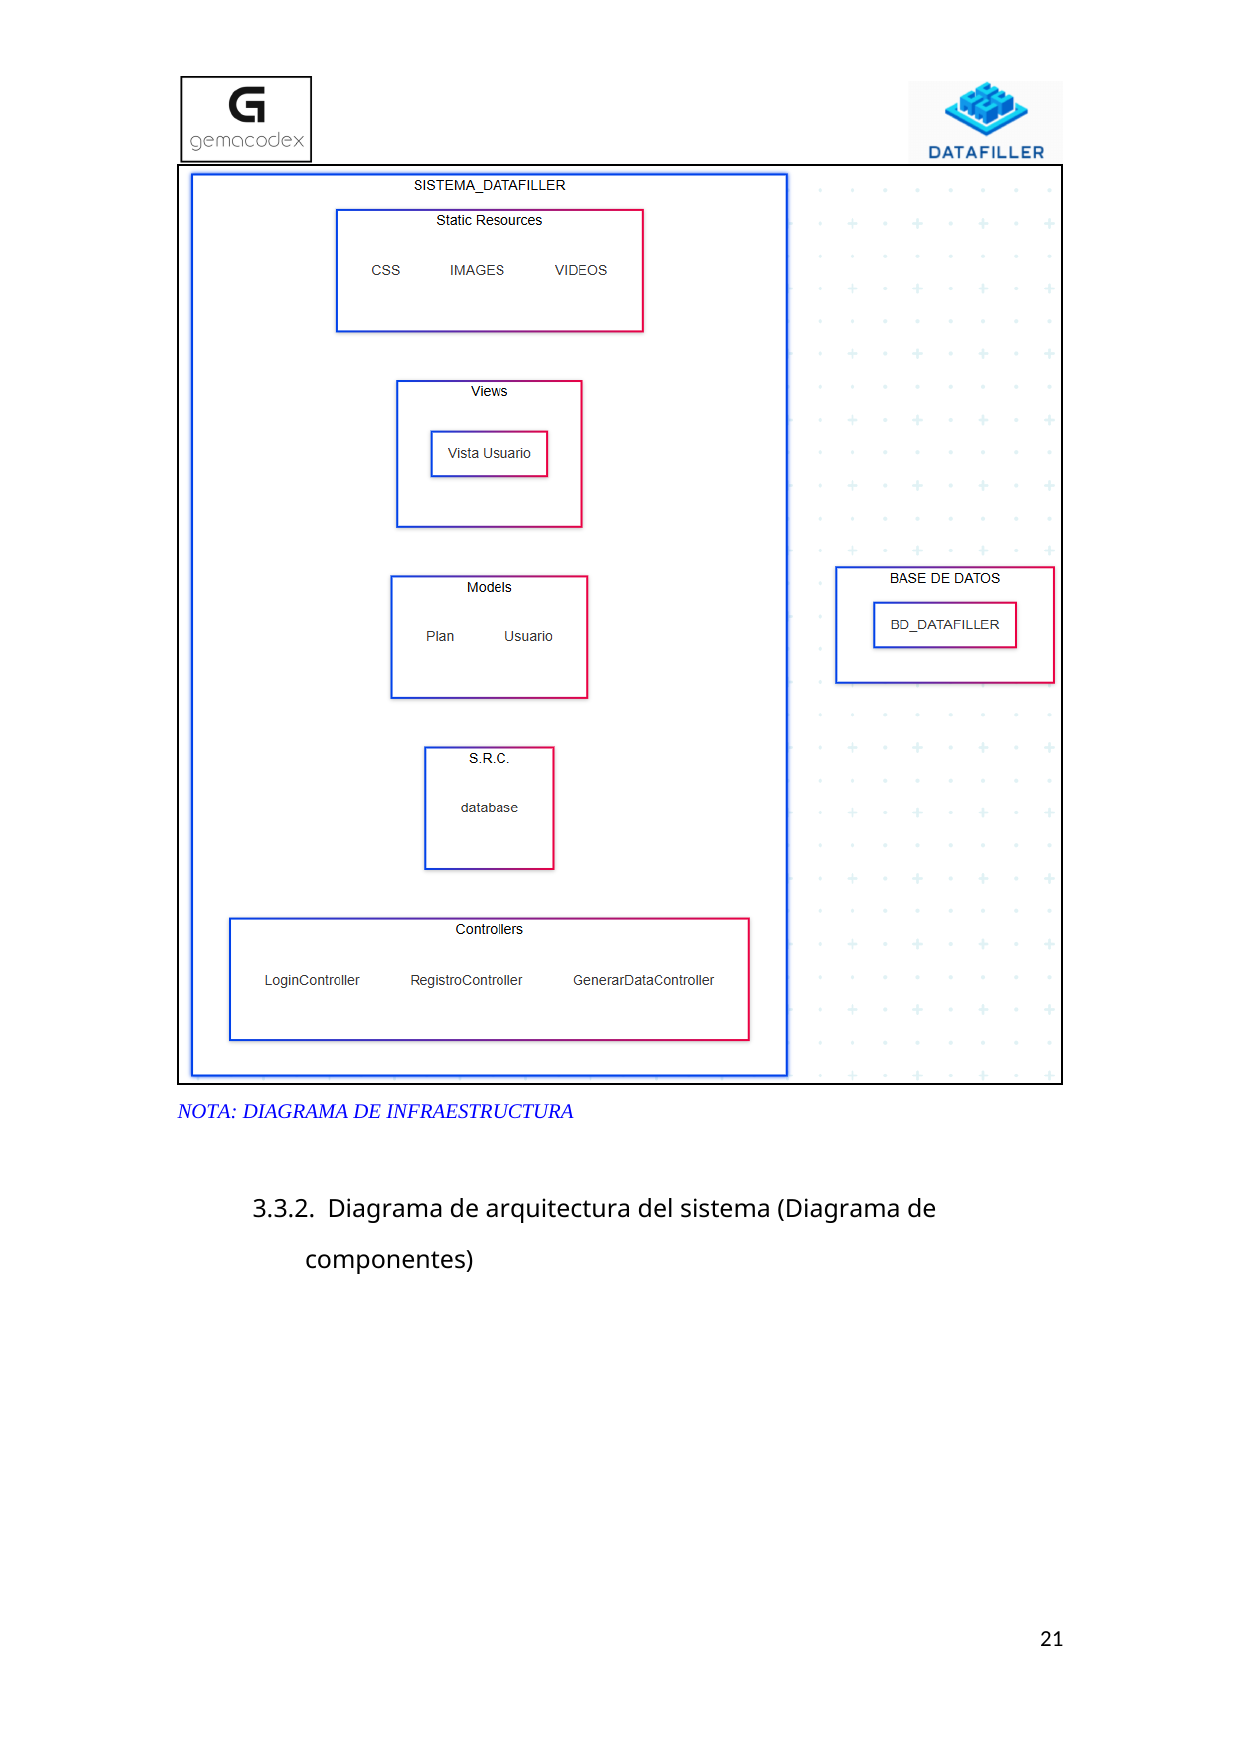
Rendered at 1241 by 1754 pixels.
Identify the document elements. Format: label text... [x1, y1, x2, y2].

text NOTA: DIAGRAMA DE INFRAESTRUCTURA [177, 1099, 1063, 1123]
subtitle Diagrama de arquitectura del sistema (Diagrama de componentes) [252, 1191, 1063, 1276]
picture [177, 73, 313, 164]
picture [179, 166, 1061, 1083]
picture [908, 81, 1063, 164]
